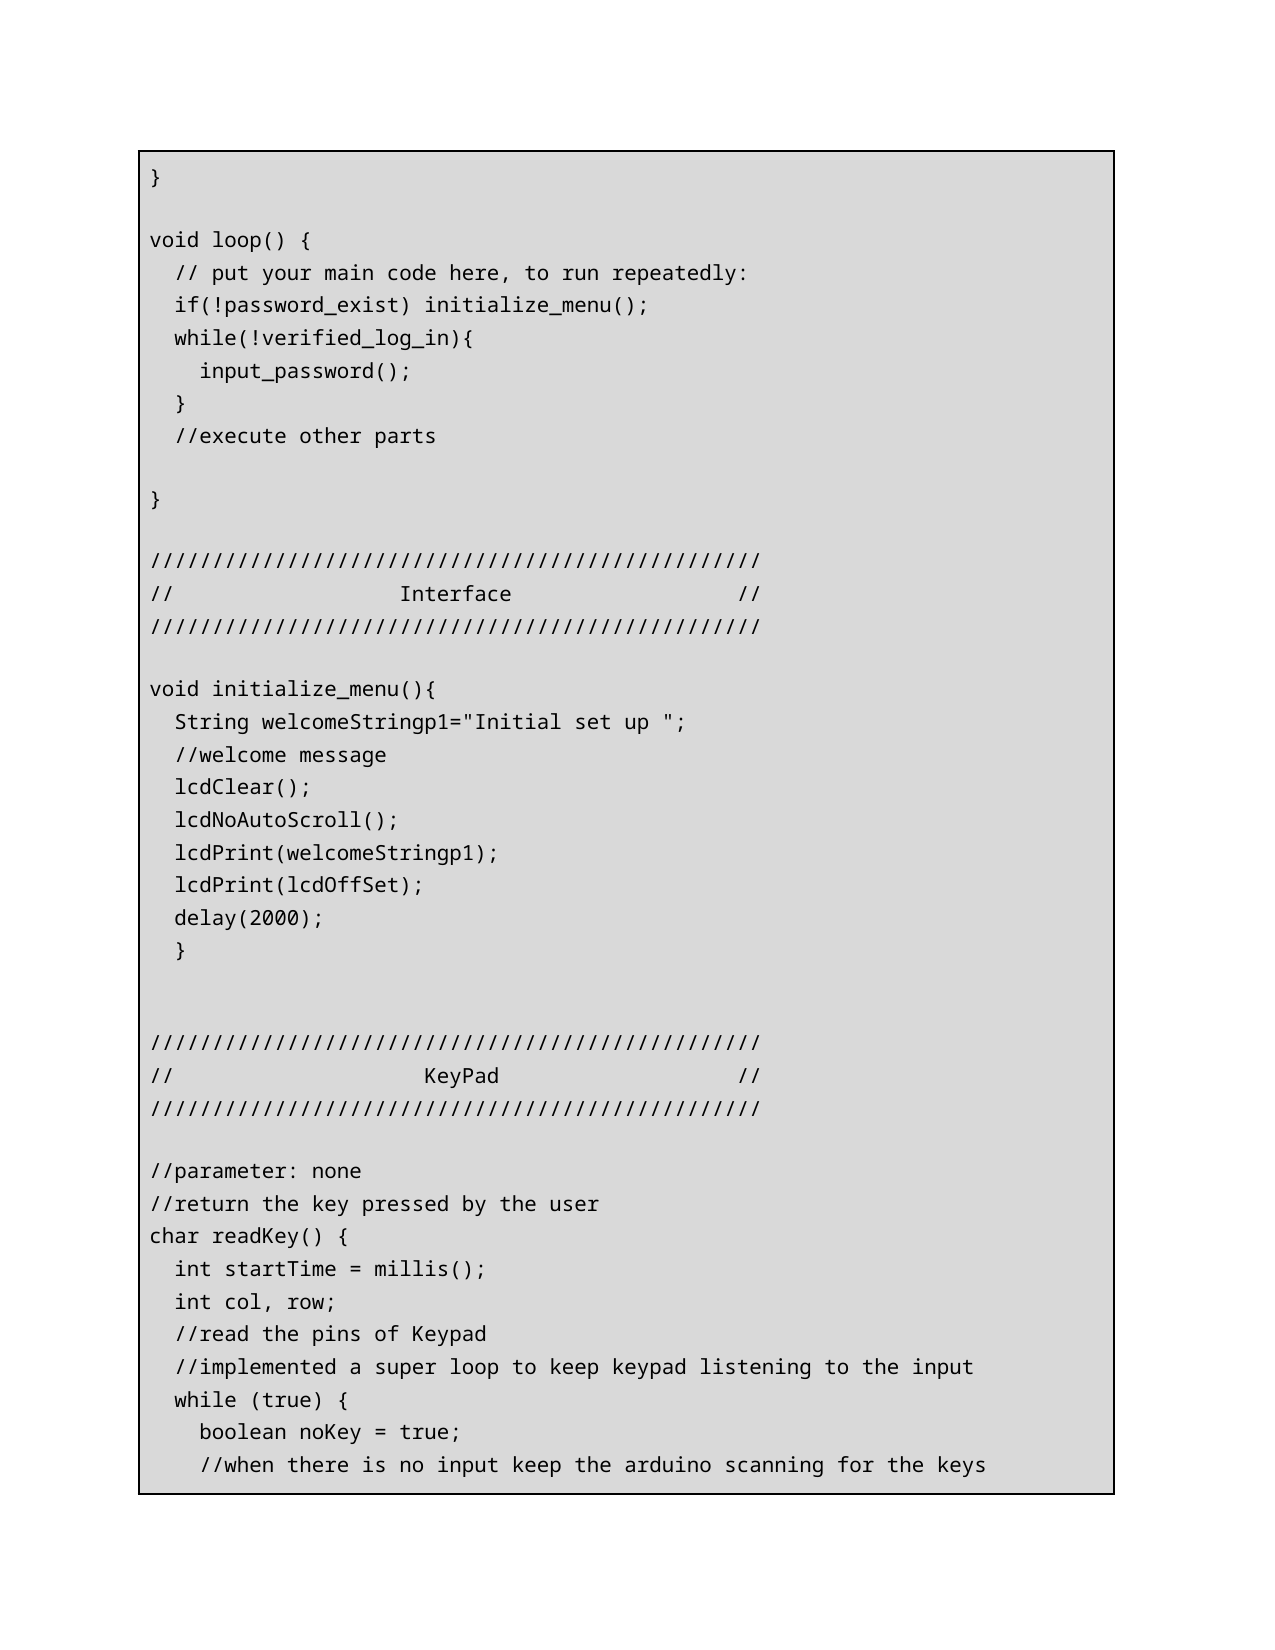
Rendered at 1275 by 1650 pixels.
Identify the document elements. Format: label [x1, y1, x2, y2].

table_header [140, 152, 1113, 1493]
